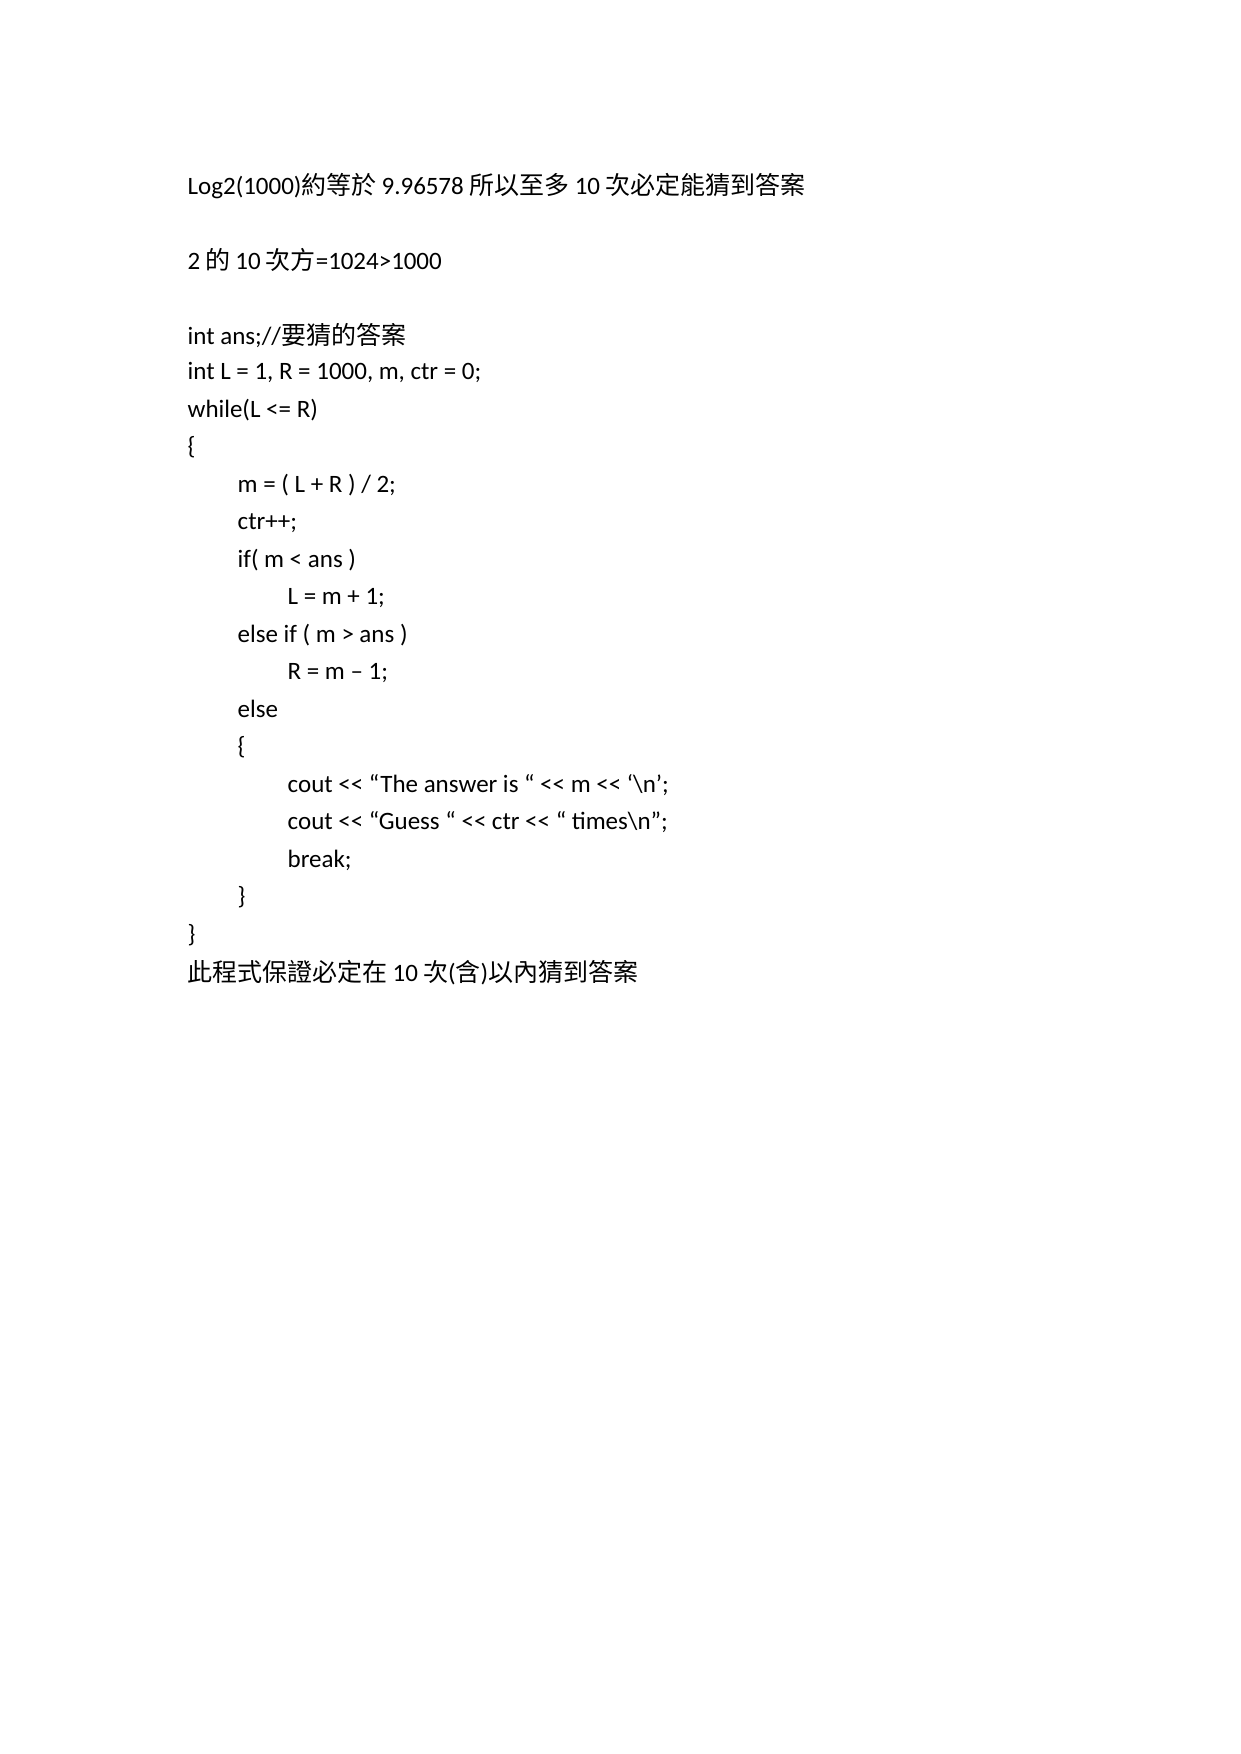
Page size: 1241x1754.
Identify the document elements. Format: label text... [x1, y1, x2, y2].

text R = m – 1; [187, 652, 1053, 689]
text { [187, 727, 1053, 764]
text int ans;//要猜的答案 [187, 314, 1053, 352]
text else [187, 689, 1053, 727]
text } [187, 914, 1053, 952]
text cout << “Guess “ << ctr << “ times\n”; [187, 802, 1053, 839]
text 2的10次方=1024>1000 [187, 239, 1053, 277]
text } [187, 877, 1053, 914]
text 此程式保證必定在10次(含)以內猜到答案 [187, 952, 1053, 989]
text cout << “The answer is “ << m << ‘\n’; [187, 764, 1053, 802]
text break; [187, 839, 1053, 877]
text Log2(1000)約等於9.96578 所以至多10次必定能猜到答案 [187, 164, 1053, 202]
text L = m + 1; [187, 577, 1053, 614]
text int L = 1, R = 1000, m, ctr = 0; [187, 352, 1053, 389]
text m = ( L + R ) / 2; [187, 464, 1053, 502]
text else if ( m > ans ) [187, 614, 1053, 652]
text while(L <= R) [187, 389, 1053, 427]
text if( m < ans ) [187, 539, 1053, 577]
text { [187, 427, 1053, 464]
text ctr++; [187, 502, 1053, 539]
